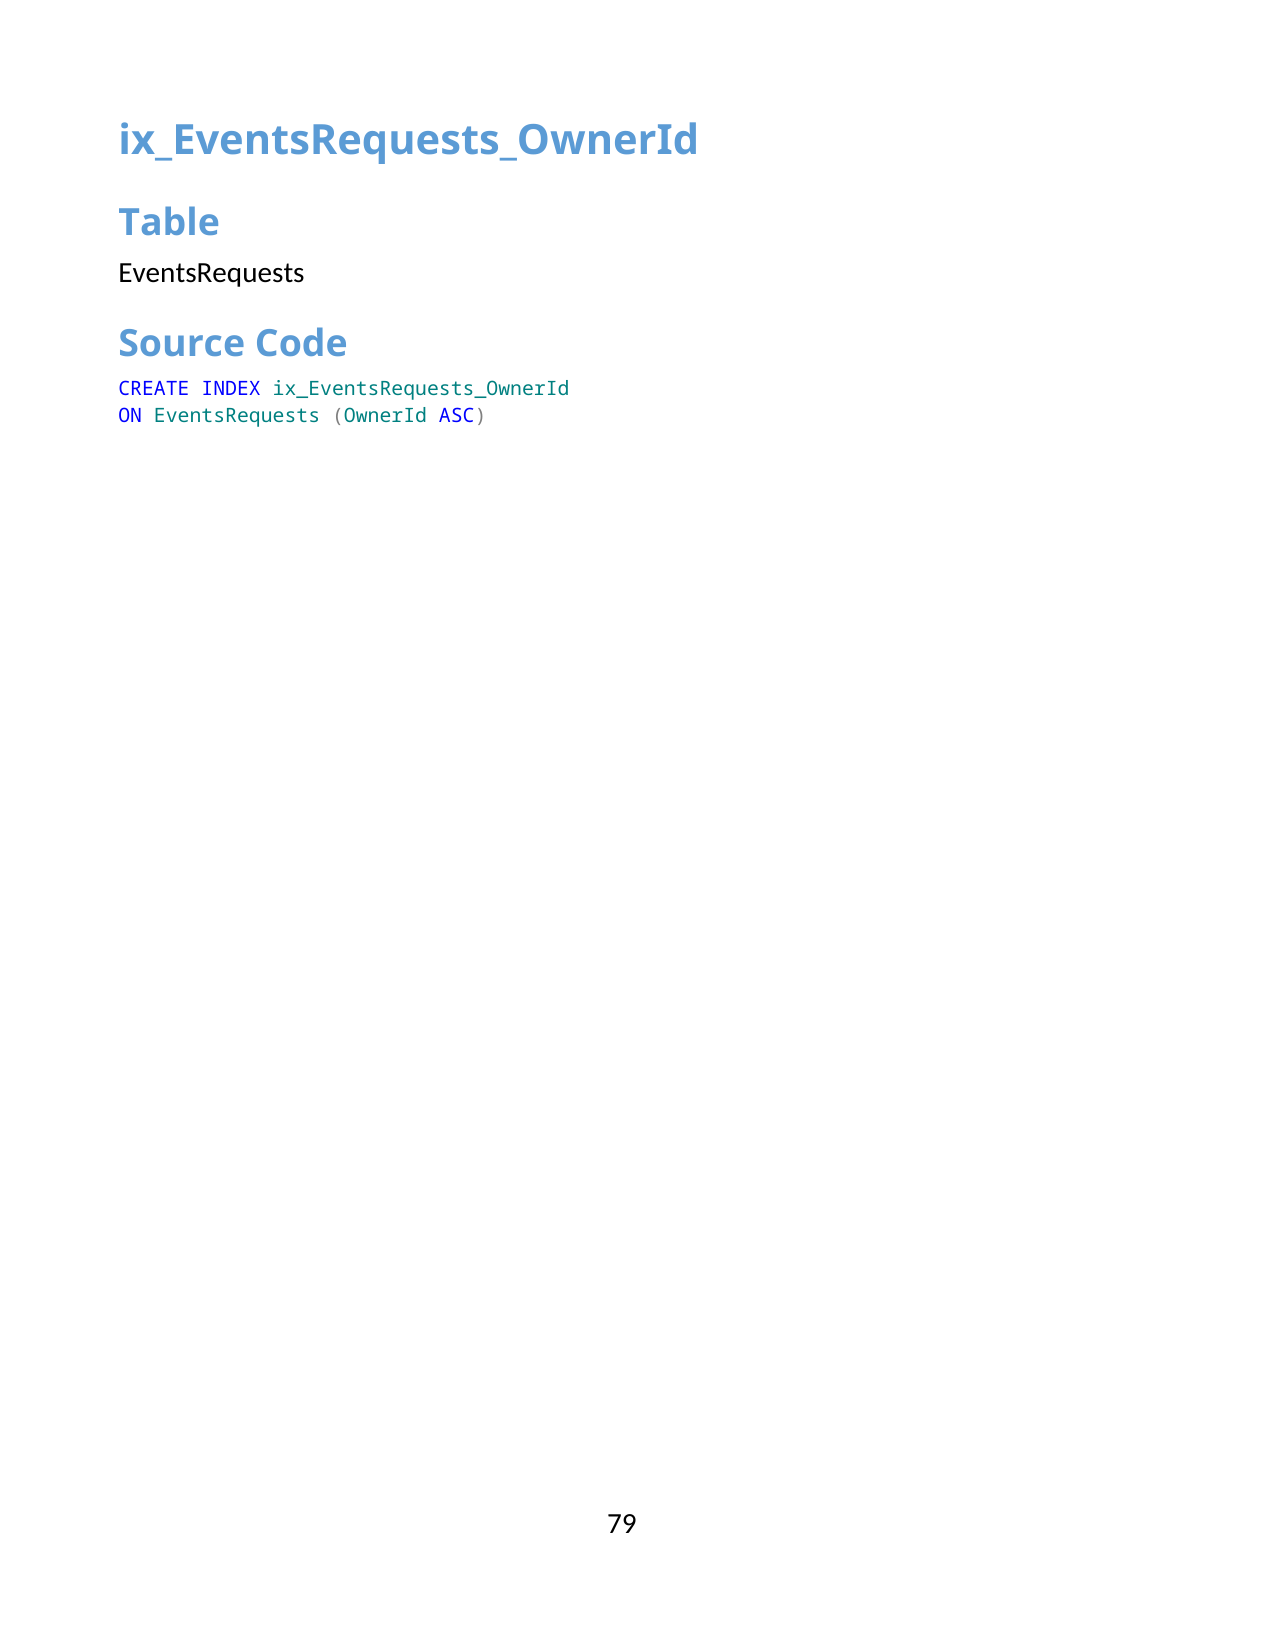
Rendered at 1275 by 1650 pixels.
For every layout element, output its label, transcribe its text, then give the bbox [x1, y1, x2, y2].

subtitle Source Code [118, 316, 1125, 367]
text CREATE INDEX ix_EventsRequests_OwnerId [118, 374, 1125, 402]
subtitle ix_EventsRequests_OwnerId [118, 109, 1125, 166]
text EventsRequests [118, 254, 1125, 290]
text ON EventsRequests (OwnerId ASC) [118, 402, 1125, 428]
subtitle Table [118, 196, 1125, 247]
